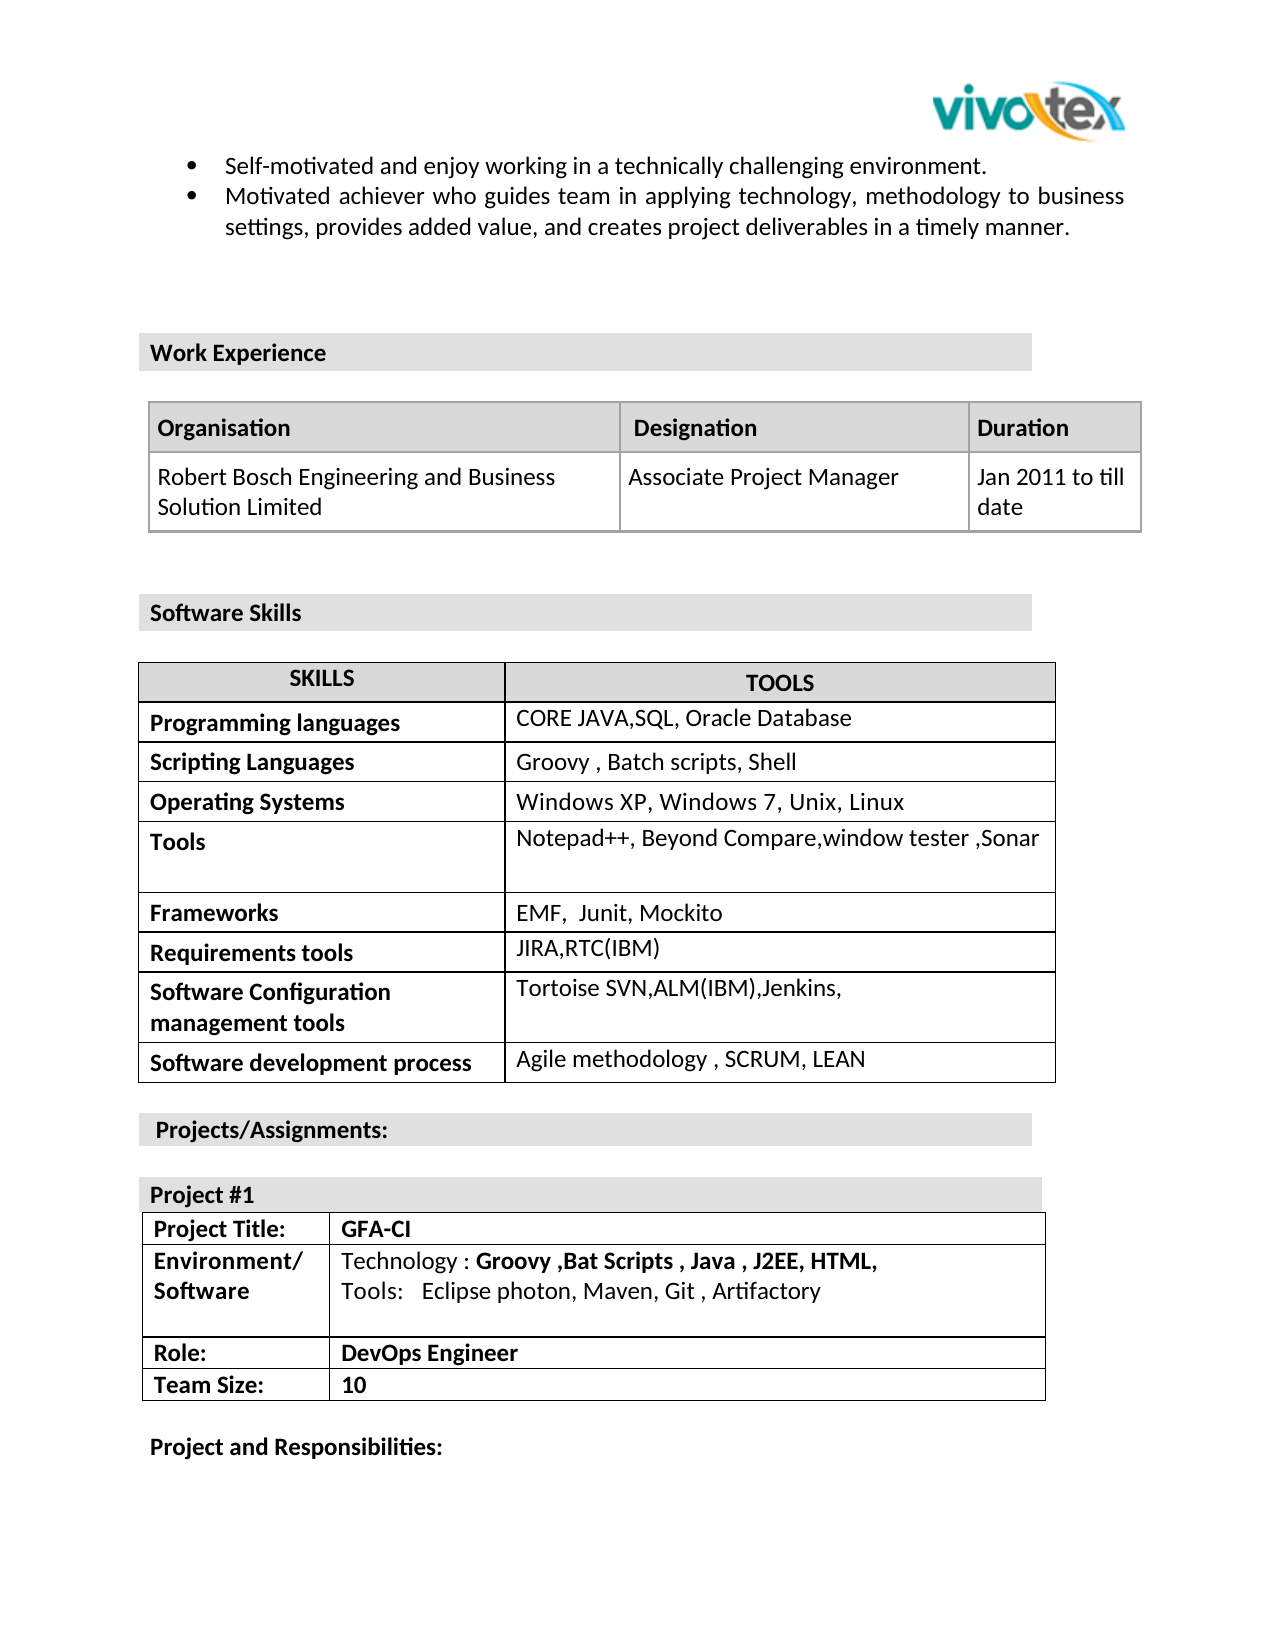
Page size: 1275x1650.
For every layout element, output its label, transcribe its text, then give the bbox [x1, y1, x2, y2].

table_header SKILLS [139, 663, 504, 701]
table_cell Groovy , Batch scripts, Shell [506, 743, 1055, 781]
table_cell Scripting Languages [139, 743, 504, 781]
table_header Duration [970, 403, 1140, 451]
table_header Projects/Assignments: [139, 1113, 1032, 1146]
table_cell 10 [330, 1369, 1045, 1399]
table_cell Environment/ Software [143, 1245, 329, 1336]
table_cell Requirements tools [139, 933, 504, 971]
table_header Project #1 [139, 1177, 1042, 1212]
table_cell Jan 2011 to till date [970, 453, 1140, 530]
picture [932, 75, 1125, 146]
table_cell Robert Bosch Engineering and Business Solution Limited [150, 453, 619, 530]
table_cell Team Size: [143, 1369, 329, 1399]
table_cell Software Configuration management tools [139, 973, 504, 1042]
table_cell Agile methodology , SCRUM, LEAN [506, 1043, 1055, 1082]
table_cell Programming languages [139, 703, 504, 741]
table_header Designation [621, 403, 968, 451]
table_cell Notepad++, Beyond Compare,window tester ,Sonar [506, 822, 1055, 892]
table_header Work Experience [139, 333, 1032, 371]
table_cell Role: [143, 1338, 329, 1368]
table_header TOOLS [506, 663, 1055, 701]
table_cell Tortoise SVN,ALM(IBM),Jenkins, [506, 973, 1055, 1042]
table_cell Tools [139, 822, 504, 892]
table_cell JIRA,RTC(IBM) [506, 933, 1055, 971]
table_cell GFA-CI [330, 1213, 1045, 1244]
table_cell Operating Systems [139, 782, 504, 821]
table_header Organisation [150, 403, 619, 451]
table_cell CORE JAVA,SQL, Oracle Database [506, 703, 1055, 741]
table_cell Frameworks [139, 893, 504, 931]
table_cell DevOps Engineer [330, 1338, 1045, 1368]
table_cell Associate Project Manager [621, 453, 968, 530]
table_header Software Skills [139, 594, 1032, 631]
list Motivated achiever who guides team in applying technology, methodology to business settings, provides added value, and creates project deliverables in a timely manner. [187, 181, 1125, 242]
text Project and Responsibilities: [150, 1431, 1125, 1462]
list Self-motivated and enjoy working in a technically challenging environment. [187, 150, 1125, 181]
table_cell Software development process [139, 1043, 504, 1082]
table_cell EMF, Junit, Mockito [506, 893, 1055, 931]
table_cell Project Title: [143, 1213, 329, 1244]
table_cell Windows XP, Windows 7, Unix, Linux [506, 782, 1055, 821]
table_cell Technology : Groovy ,Bat Scripts , Java , J2EE, HTML, Tools: Eclipse photon, Maven, Git , Artifactory [330, 1245, 1045, 1336]
